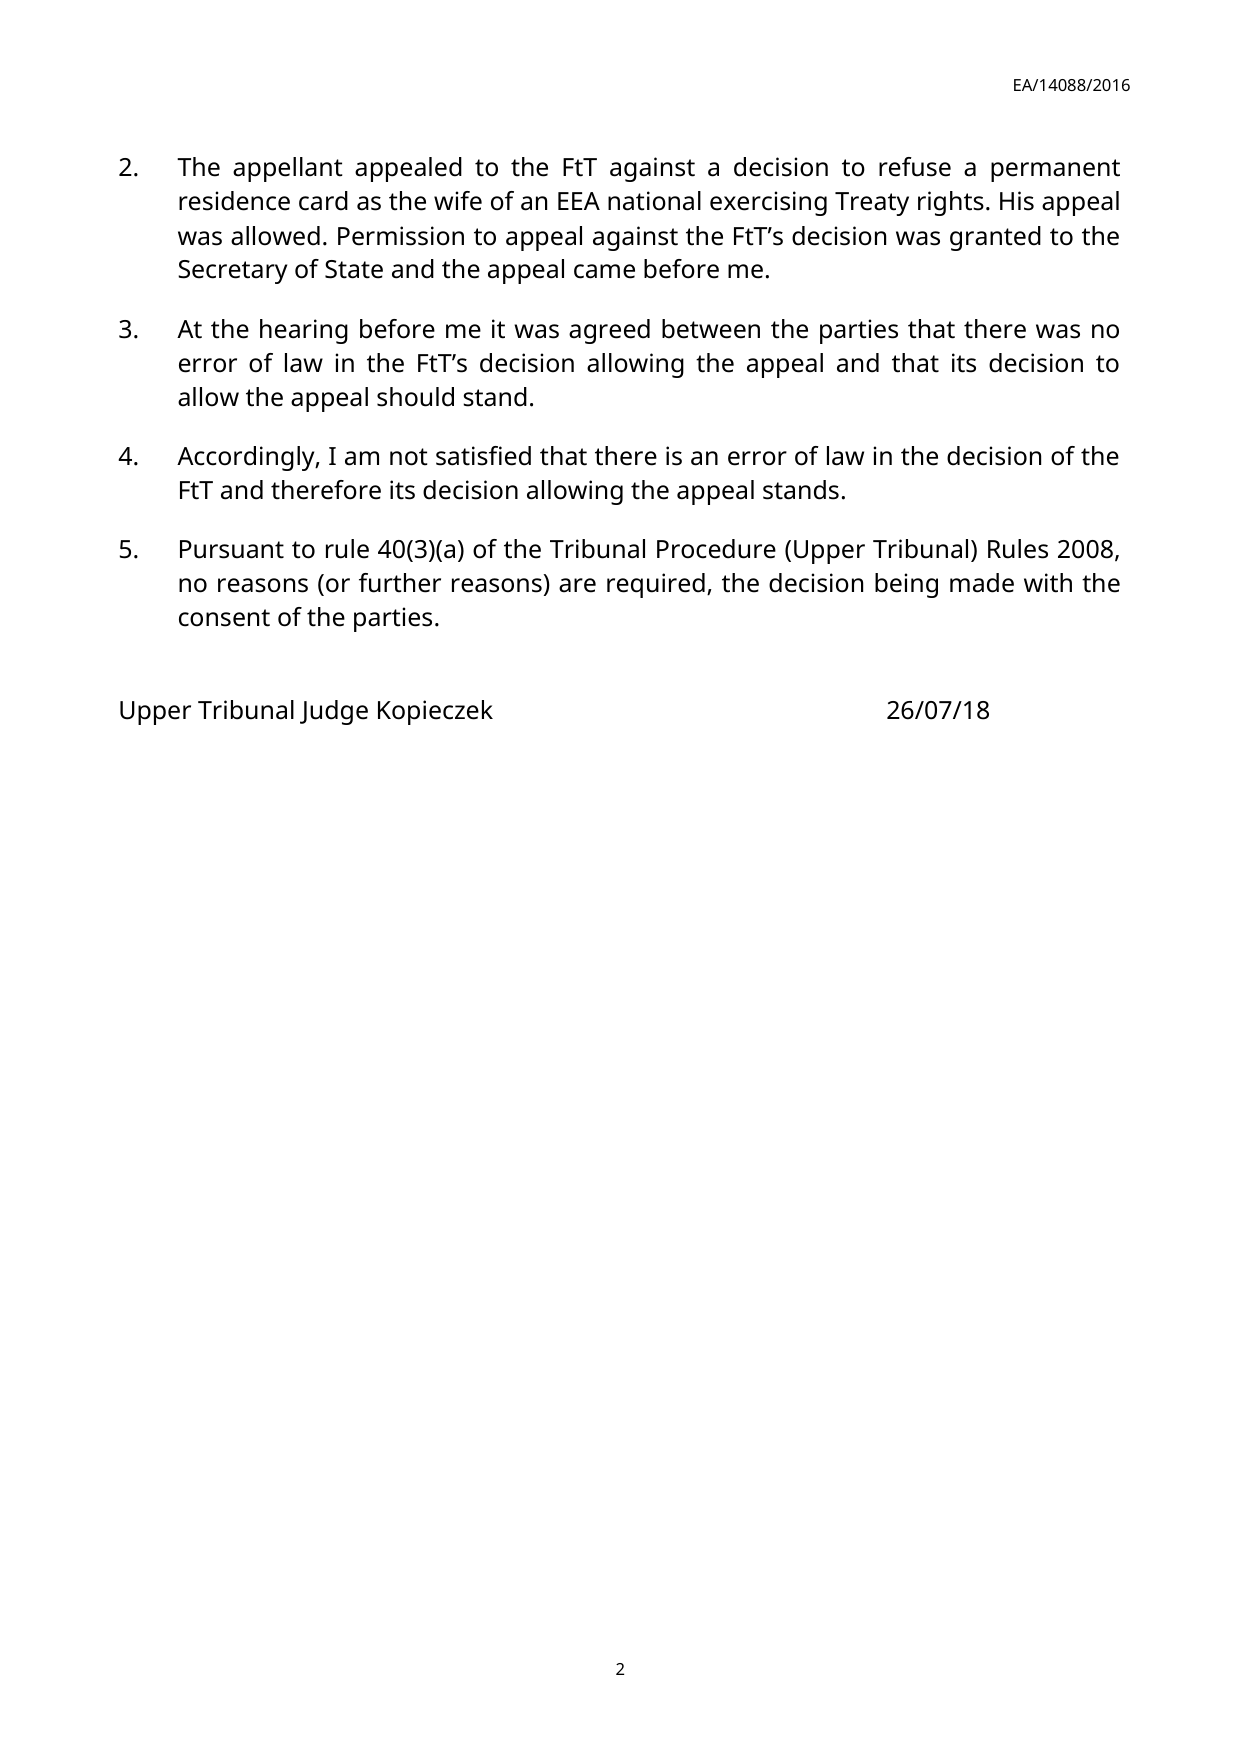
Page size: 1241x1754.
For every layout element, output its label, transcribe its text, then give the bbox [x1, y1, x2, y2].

text Upper Tribunal Judge Kopieczek 26/07/18 [118, 693, 1122, 727]
list Pursuant to rule 40(3)(a) of the Tribunal Procedure (Upper Tribunal) Rules 2008, no reasons (or further reasons) are required, the decision being made with the consent of the parties. [118, 532, 1122, 634]
list Accordingly, I am not satisfied that there is an error of law in the decision of the FtT and therefore its decision allowing the appeal stands. [118, 438, 1122, 507]
list The appellant appealed to the FtT against a decision to refuse a permanent residence card as the wife of an EEA national exercising Treaty rights. His appeal was allowed. Permission to appeal against the FtT’s decision was granted to the Secretary of State and the appeal came before me. [118, 150, 1122, 286]
list At the hearing before me it was agreed between the parties that there was no error of law in the FtT’s decision allowing the appeal and that its decision to allow the appeal should stand. [118, 311, 1122, 413]
